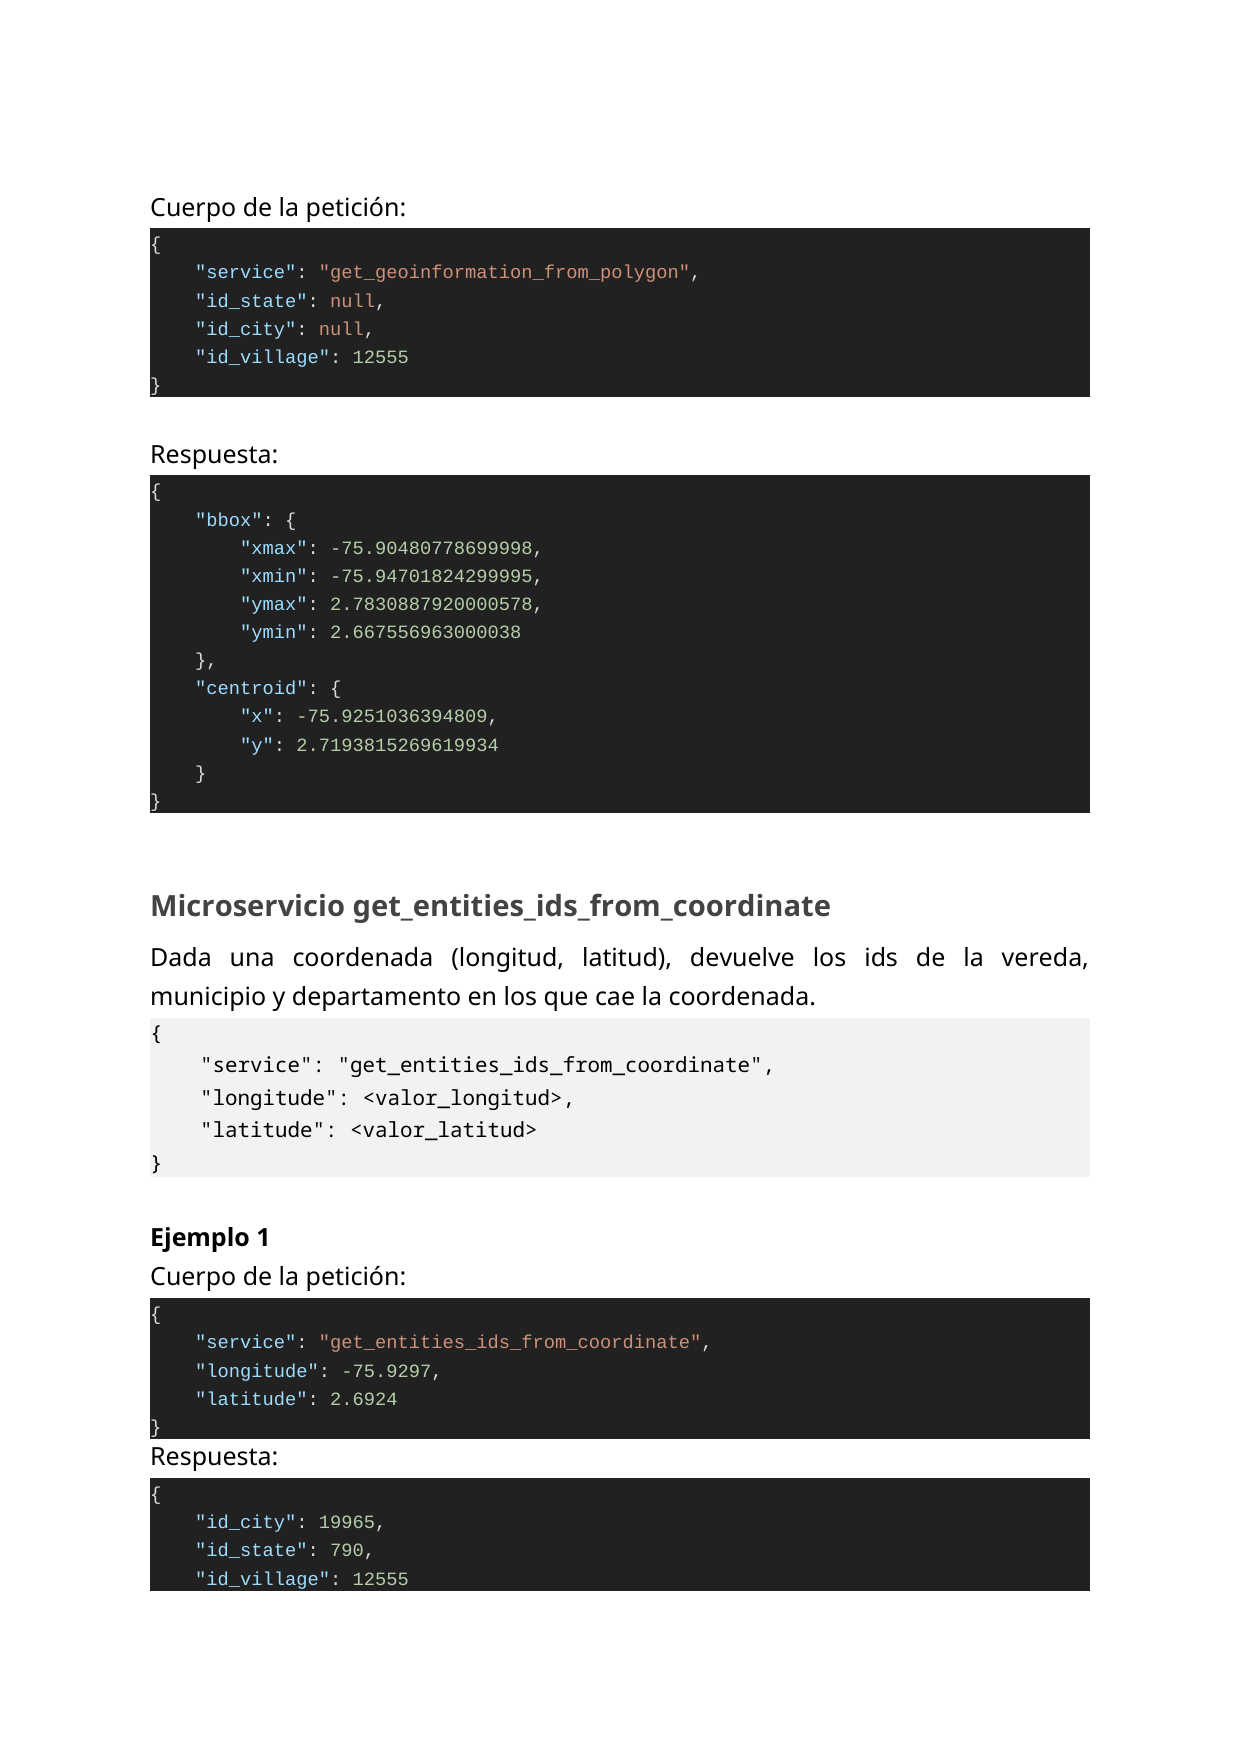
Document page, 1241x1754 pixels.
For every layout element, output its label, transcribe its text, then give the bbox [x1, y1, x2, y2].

text "service": "get_entities_ids_from_coordinate", [150, 1326, 1090, 1354]
text "latitude": 2.6924 [150, 1383, 1090, 1411]
text "id_city": 19965, [150, 1506, 1090, 1534]
text "service": "get_entities_ids_from_coordinate", [150, 1050, 1090, 1079]
text "xmin": -75.94701824299995, [150, 560, 1090, 588]
text Cuerpo de la petición: [150, 189, 1090, 223]
subtitle Microservicio get_entities_ids_from_coordinate [150, 885, 1090, 925]
text "y": 2.7193815269619934 [150, 728, 1090, 757]
text "longitude": -75.9297, [150, 1354, 1090, 1383]
text "bbox": { [150, 503, 1090, 532]
text { [150, 475, 1090, 503]
text "id_city": null, [150, 313, 1090, 341]
text Ejemplo 1 [150, 1220, 1090, 1254]
text "centroid": { [150, 672, 1090, 700]
text } [150, 1411, 1090, 1439]
text "id_village": 12555 [150, 1562, 1090, 1591]
text "service": "get_geoinformation_from_polygon", [150, 256, 1090, 284]
text "ymin": 2.667556963000038 [150, 616, 1090, 644]
text "ymax": 2.7830887920000578, [150, 588, 1090, 616]
text Respuesta: [150, 436, 1090, 470]
text "longitude": <valor_longitud>, [150, 1083, 1090, 1111]
text Respuesta: [150, 1439, 1090, 1473]
text "latitude": <valor_latitud> [150, 1116, 1090, 1144]
text }, [150, 644, 1090, 672]
text { [150, 1478, 1090, 1506]
text "xmax": -75.90480778699998, [150, 532, 1090, 560]
text "id_state": null, [150, 284, 1090, 313]
text } [150, 785, 1090, 813]
text Dada una coordenada (longitud, latitud), devuelve los ids de la vereda, municipio y departamento en los que cae la coordenada. [150, 939, 1090, 1013]
text } [150, 369, 1090, 397]
text { [150, 1298, 1090, 1326]
text { [150, 1018, 1090, 1046]
text "id_state": 790, [150, 1534, 1090, 1562]
text } [150, 1148, 1090, 1177]
text "x": -75.9251036394809, [150, 700, 1090, 728]
text "id_village": 12555 [150, 341, 1090, 369]
text Cuerpo de la petición: [150, 1259, 1090, 1293]
text } [150, 757, 1090, 785]
text { [150, 228, 1090, 256]
